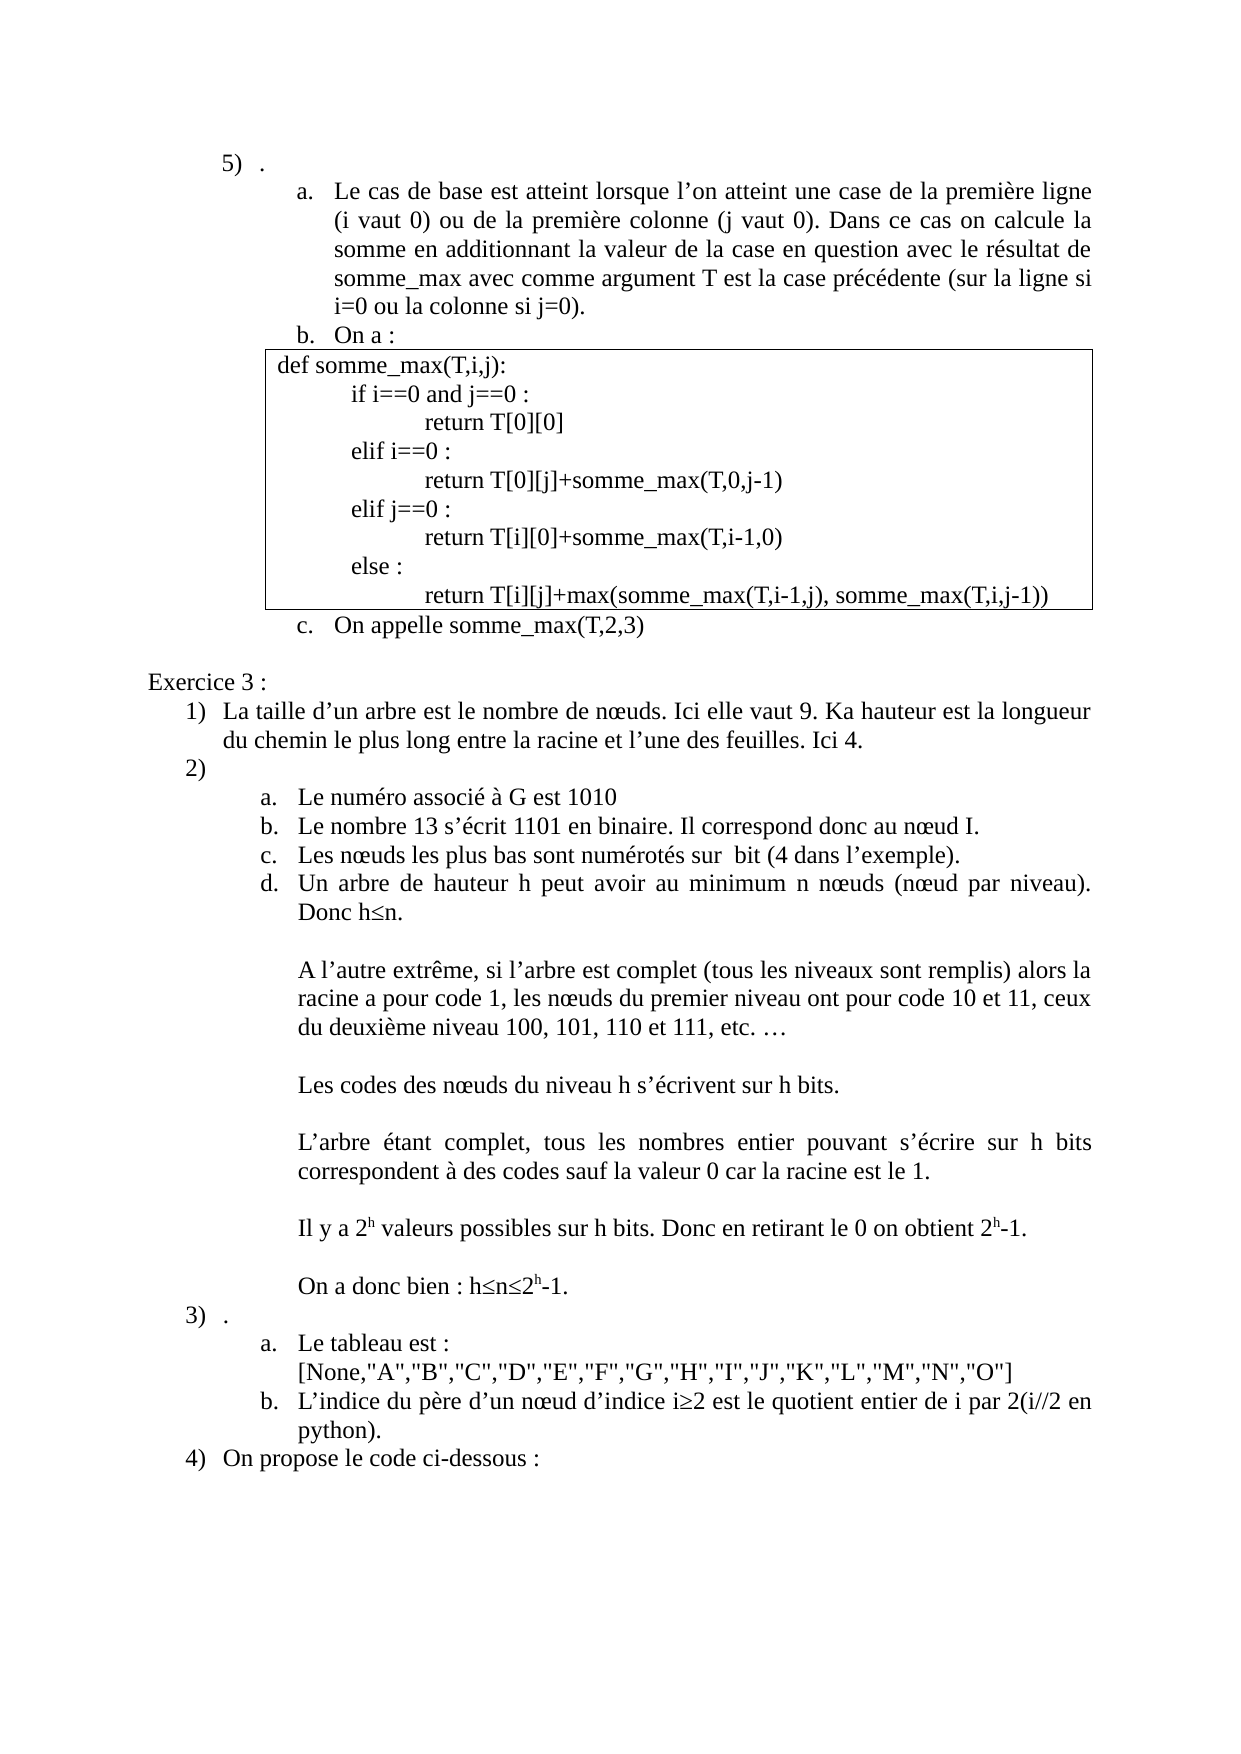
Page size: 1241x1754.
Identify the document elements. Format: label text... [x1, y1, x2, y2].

list L’arbre étant complet, tous les nombres entier pouvant s’écrire sur h bits correspondent à des codes sauf la valeur 0 car la racine est le 1. [298, 1127, 1093, 1185]
list Les nœuds les plus bas sont numérotés sur bit (4 dans l’exemple). [260, 840, 1093, 868]
list . [185, 1300, 1093, 1328]
list Il y a 2h valeurs possibles sur h bits. Donc en retirant le 0 on obtient 2h-1. [298, 1213, 1093, 1242]
text Exercice 3 : [148, 667, 1093, 696]
list On a : [296, 320, 1093, 349]
list Le tableau est : [260, 1328, 1093, 1357]
list . [221, 148, 1093, 176]
list Les codes des nœuds du niveau h s’écrivent sur h bits. [298, 1070, 1093, 1098]
list L’indice du père d’un nœud d’indice i≥2 est le quotient entier de i par 2(i//2 en python). [260, 1386, 1093, 1443]
table_header def somme_max(T,i,j): if i==0 and j==0 : return T[0][0] elif i==0 : return T[0][j]+somme_max(T,0,j-1) elif j==0 : return T[i][0]+somme_max(T,i-1,0) else : return T[i][j]+max(somme_max(T,i-1,j), somme_max(T,i,j-1)) [266, 350, 1092, 609]
list On appelle somme_max(T,2,3) [296, 610, 1093, 638]
list Le nombre 13 s’écrit 1101 en binaire. Il correspond donc au nœud I. [260, 811, 1093, 840]
list On propose le code ci-dessous : [185, 1443, 1093, 1472]
list [None,"A","B","C","D","E","F","G","H","I","J","K","L","M","N","O"] [298, 1357, 1093, 1386]
list La taille d’un arbre est le nombre de nœuds. Ici elle vaut 9. Ka hauteur est la longueur du chemin le plus long entre la racine et l’une des feuilles. Ici 4. [185, 696, 1093, 753]
list Le cas de base est atteint lorsque l’on atteint une case de la première ligne (i vaut 0) ou de la première colonne (j vaut 0). Dans ce cas on calcule la somme en additionnant la valeur de la case en question avec le résultat de somme_max avec comme argument T est la case précédente (sur la ligne si i=0 ou la colonne si j=0). [296, 176, 1093, 320]
list On a donc bien : h≤n≤2h-1. [298, 1271, 1093, 1300]
list A l’autre extrême, si l’arbre est complet (tous les niveaux sont remplis) alors la racine a pour code 1, les nœuds du premier niveau ont pour code 10 et 11, ceux du deuxième niveau 100, 101, 110 et 111, etc. … [298, 955, 1093, 1041]
list Le numéro associé à G est 1010 [260, 782, 1093, 811]
list Un arbre de hauteur h peut avoir au minimum n nœuds (nœud par niveau). Donc h≤n. [260, 868, 1093, 926]
